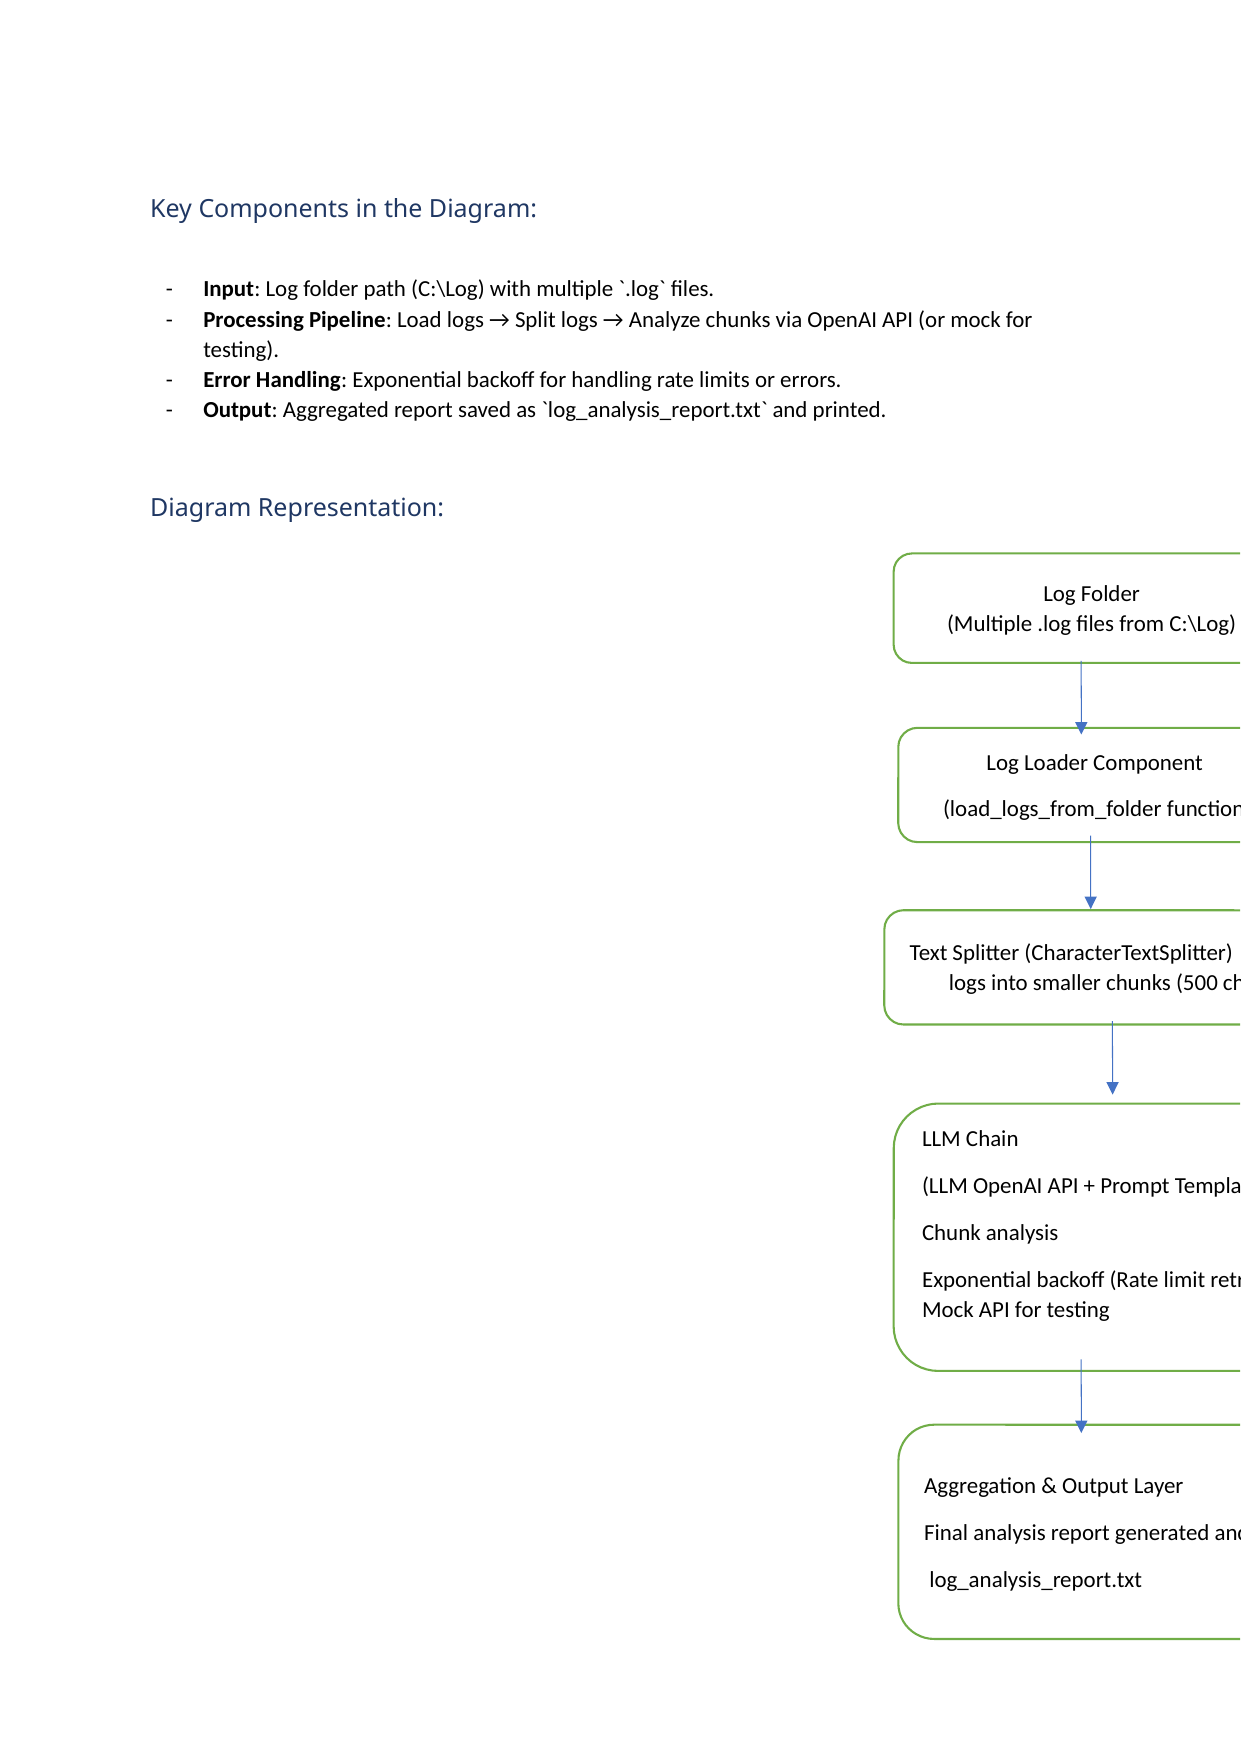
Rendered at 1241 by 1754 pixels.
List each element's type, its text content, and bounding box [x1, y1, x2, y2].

list Error Handling: Exponential backoff for handling rate limits or errors. [166, 365, 1090, 393]
list Processing Pipeline: Load logs → Split logs → Analyze chunks via OpenAI API (or mock for testing). [166, 305, 1090, 363]
subtitle Key Components in the Diagram: [150, 191, 1090, 225]
list Output: Aggregated report saved as `log_analysis_report.txt` and printed. [166, 395, 1090, 423]
subtitle Diagram Representation: [150, 489, 1090, 523]
list Input: Log folder path (C:\Log) with multiple `.log` files. [166, 274, 1090, 303]
